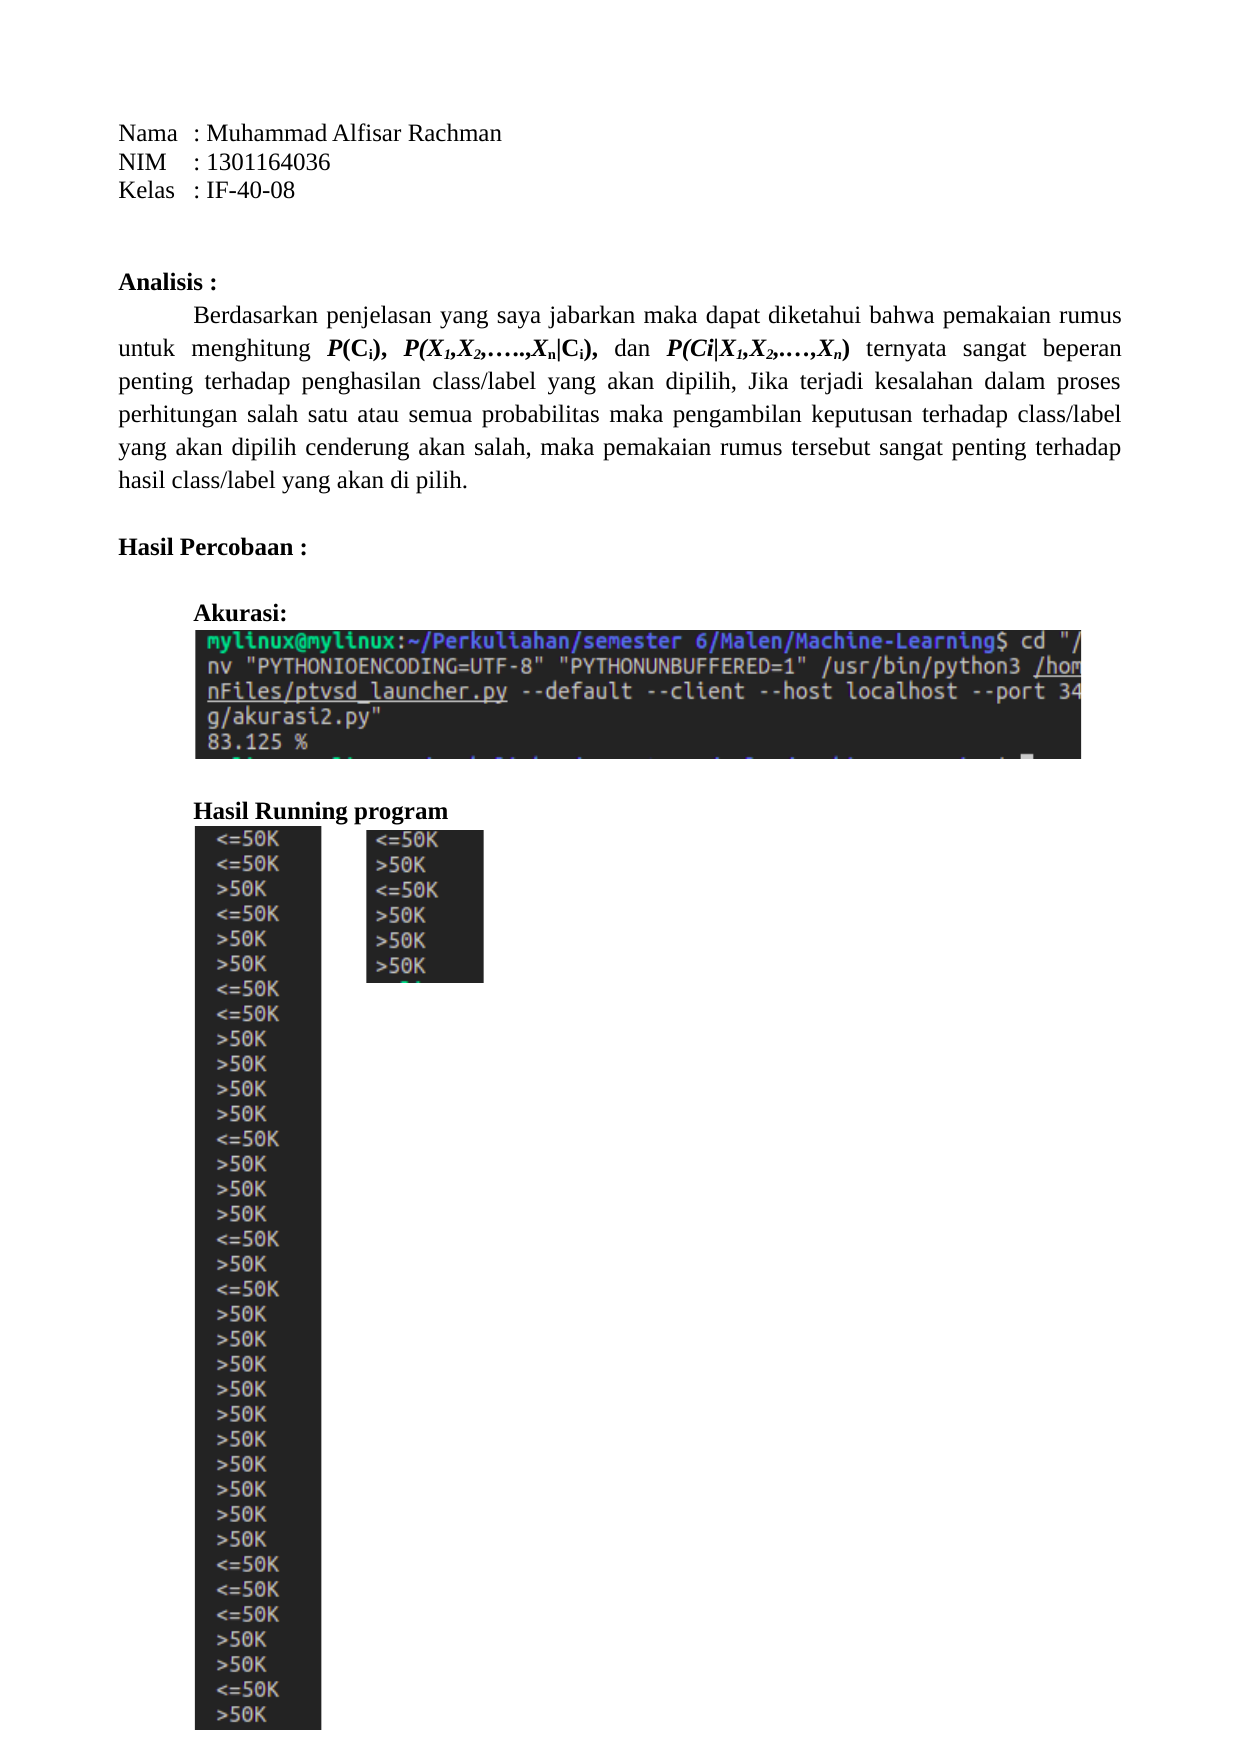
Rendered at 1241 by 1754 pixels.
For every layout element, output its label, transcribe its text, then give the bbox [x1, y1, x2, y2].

text Analisis : [118, 267, 1122, 296]
picture [194, 826, 322, 1730]
text Hasil Running program [118, 796, 1122, 824]
text Berdasarkan penjelasan yang saya jabarkan maka dapat diketahui bahwa pemakaian rumus untuk menghitung P(Ci), P(X1,X2,…..,Xn|Ci), dan P(Ci|X1,X2,.…,Xn) ternyata sangat beperan penting terhadap penghasilan class/label yang akan dipilih, Jika terjadi kesalahan dalam proses perhitungan salah satu atau semua probabilitas maka pengambilan keputusan terhadap class/label yang akan dipilih cenderung akan salah, maka pemakaian rumus tersebut sangat penting terhadap hasil class/label yang akan di pilih. [118, 300, 1122, 494]
picture [366, 830, 484, 983]
text Akurasi: [118, 598, 1122, 626]
picture [195, 630, 1082, 759]
text Hasil Percobaan : [118, 532, 1122, 560]
